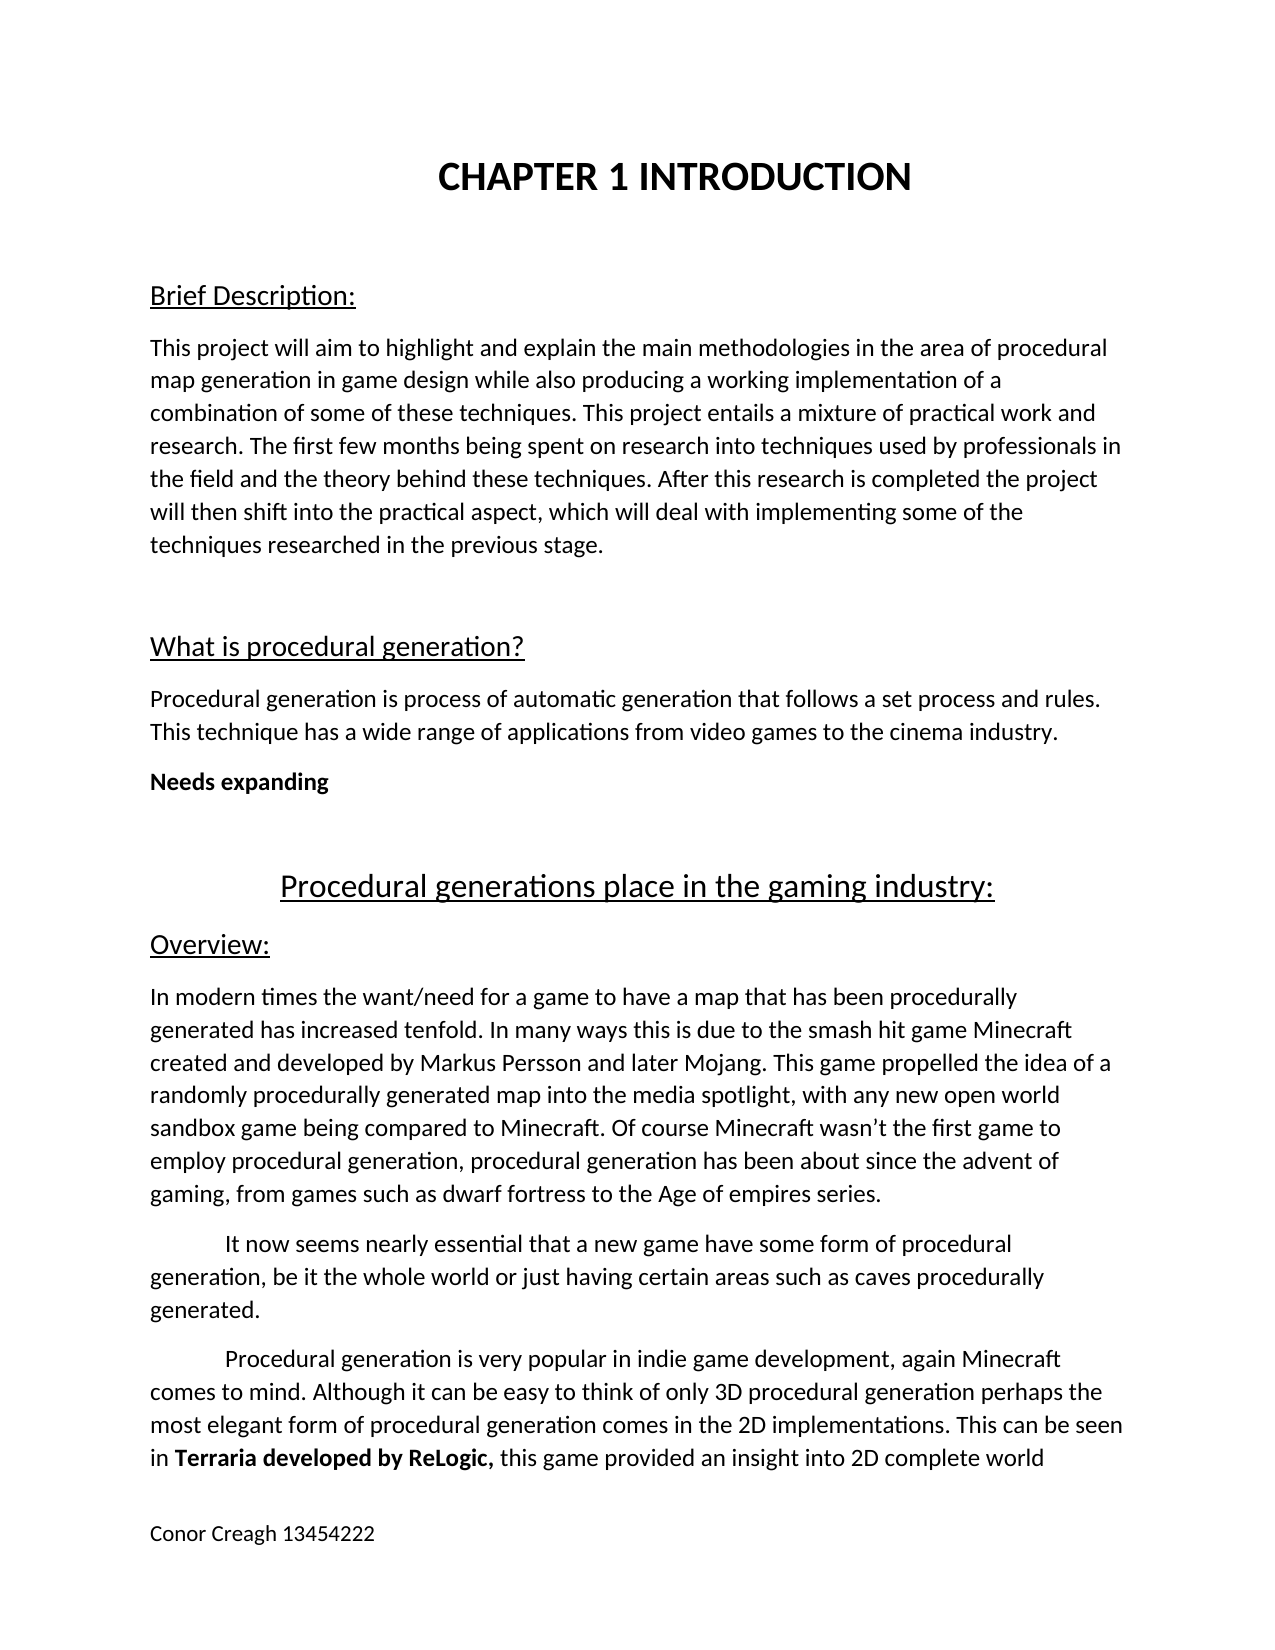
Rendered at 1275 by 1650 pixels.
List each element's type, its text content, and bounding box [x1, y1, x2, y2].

text Overview: [150, 926, 1125, 961]
text In modern times the want/need for a game to have a map that has been procedurally generated has increased tenfold. In many ways this is due to the smash hit game Minecraft created and developed by Markus Persson and later Mojang. This game propelled the idea of a randomly procedurally generated map into the media spotlight, with any new open world sandbox game being compared to Minecraft. Of course Minecraft wasn’t the first game to employ procedural generation, procedural generation has been about since the advent of gaming, from games such as dwarf fortress to the Age of empires series. [150, 981, 1125, 1209]
text It now seems nearly essential that a new game have some form of procedural generation, be it the whole world or just having certain areas such as caves procedurally generated. [150, 1228, 1125, 1324]
text Procedural generations place in the gaming industry: [150, 865, 1125, 906]
text Procedural generation is process of automatic generation that follows a set process and rules. This technique has a wide range of applications from video games to the cinema industry. [150, 683, 1125, 747]
text What is procedural generation? [150, 628, 1125, 664]
text CHAPTER 1 INTRODUCTION [150, 150, 1125, 201]
text This project will aim to highlight and explain the main methodologies in the area of procedural map generation in game design while also producing a working implementation of a combination of some of these techniques. This project entails a mixture of practical work and research. The first few months being spent on research into techniques used by professionals in the field and the theory behind these techniques. After this research is completed the project will then shift into the practical aspect, which will deal with implementing some of the techniques researched in the previous stage. [150, 332, 1125, 560]
text Needs expanding [150, 766, 1125, 797]
text Brief Description: [150, 277, 1125, 312]
